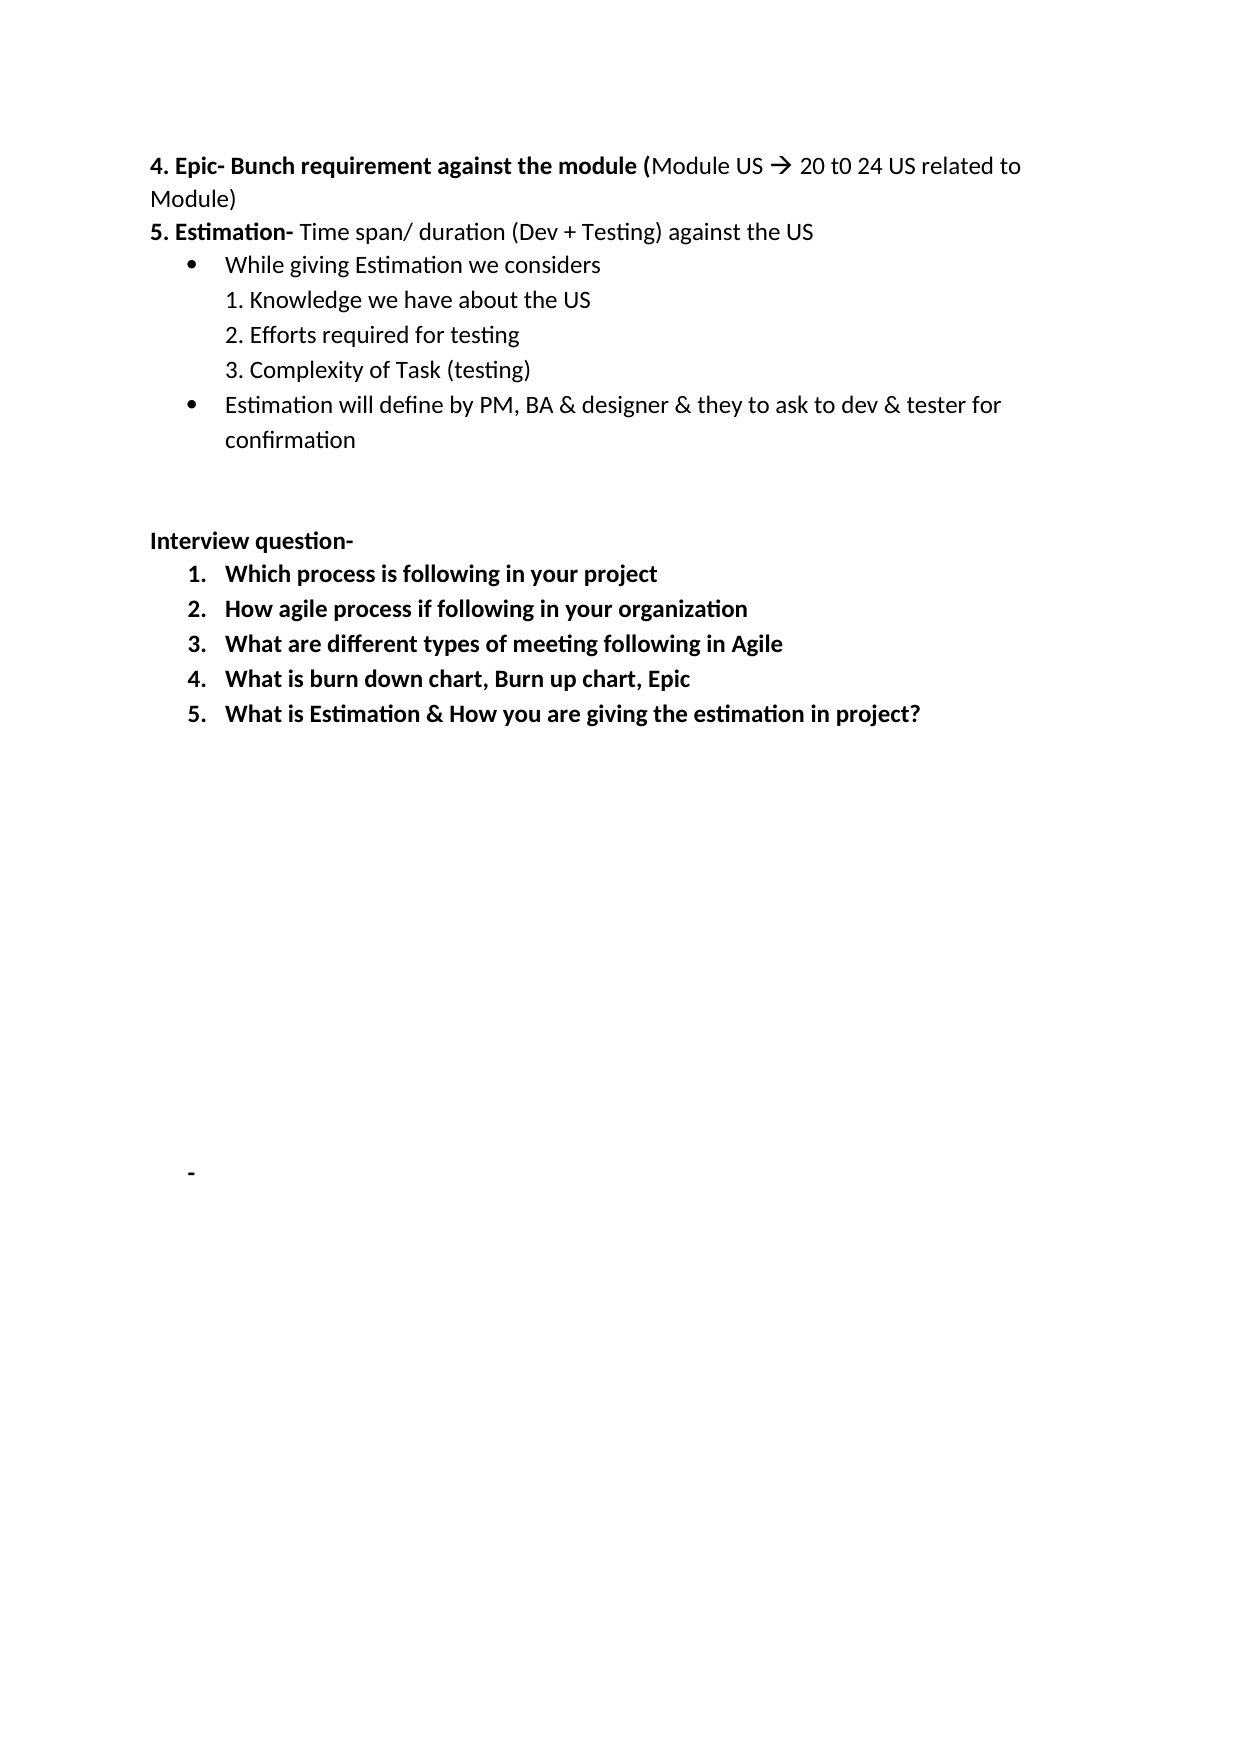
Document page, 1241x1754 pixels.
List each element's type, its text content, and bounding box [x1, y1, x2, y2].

list Estimation will define by PM, BA & designer & they to ask to dev & tester for confirmation [187, 389, 1090, 454]
list 2. Efforts required for testing [225, 319, 1090, 349]
list 3. Complexity of Task (testing) [225, 354, 1090, 384]
list What are different types of meeting following in Agile [187, 628, 1090, 658]
list 1. Knowledge we have about the US [225, 284, 1090, 314]
list Which process is following in your project [187, 558, 1090, 588]
list What is Estimation & How you are giving the estimation in project? [187, 698, 1090, 728]
text Interview question- [150, 525, 1090, 555]
text 5. Estimation- Time span/ duration (Dev + Testing) against the US [150, 216, 1090, 246]
text 4. Epic- Bunch requirement against the module (Module US 20 t0 24 US related to Module) [150, 150, 1090, 213]
list How agile process if following in your organization [187, 593, 1090, 623]
list What is burn down chart, Burn up chart, Epic [187, 663, 1090, 693]
list While giving Estimation we considers [187, 249, 1090, 279]
